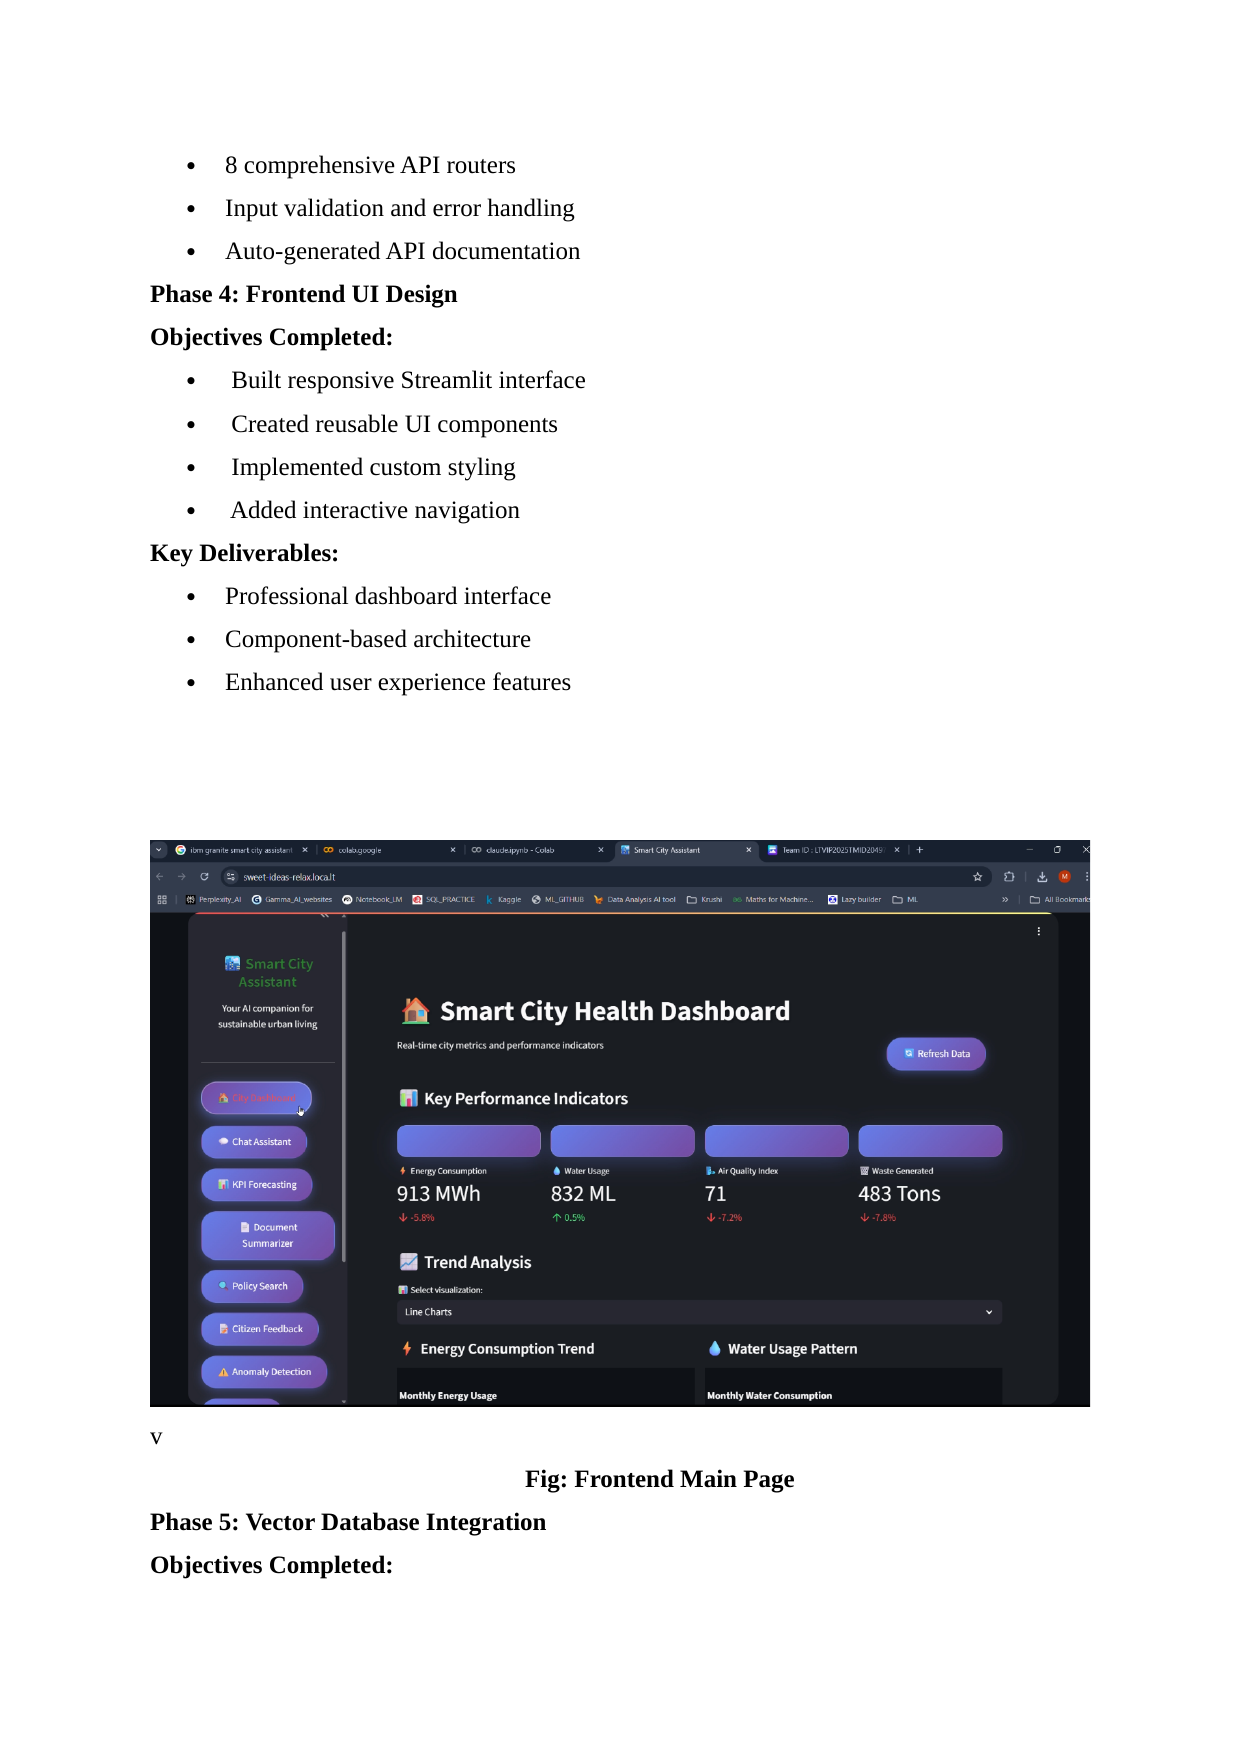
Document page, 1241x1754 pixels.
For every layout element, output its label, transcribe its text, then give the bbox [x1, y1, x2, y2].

list Professional dashboard interface [187, 581, 1090, 610]
list 8 comprehensive API routers [187, 150, 1090, 179]
list Created reusable UI components [187, 409, 1090, 437]
text Objectives Completed: [150, 1551, 1090, 1579]
text Phase 4: Frontend UI Design [150, 279, 1090, 308]
list Auto-generated API documentation [187, 236, 1090, 265]
list Added interactive navigation [187, 495, 1090, 524]
text Key Deliverables: [150, 538, 1090, 567]
list Implemented custom styling [187, 452, 1090, 481]
text Objectives Completed: [150, 322, 1090, 351]
text Phase 5: Vector Database Integration [150, 1507, 1090, 1536]
list Input validation and error handling [187, 193, 1090, 222]
list Enhanced user experience features [187, 667, 1090, 696]
text Fig: Frontend Main Page [150, 1464, 1090, 1493]
picture [150, 840, 1091, 1407]
list Component-based architecture [187, 624, 1090, 653]
text v [150, 1407, 1090, 1450]
list Built responsive Streamlit interface [187, 366, 1090, 394]
